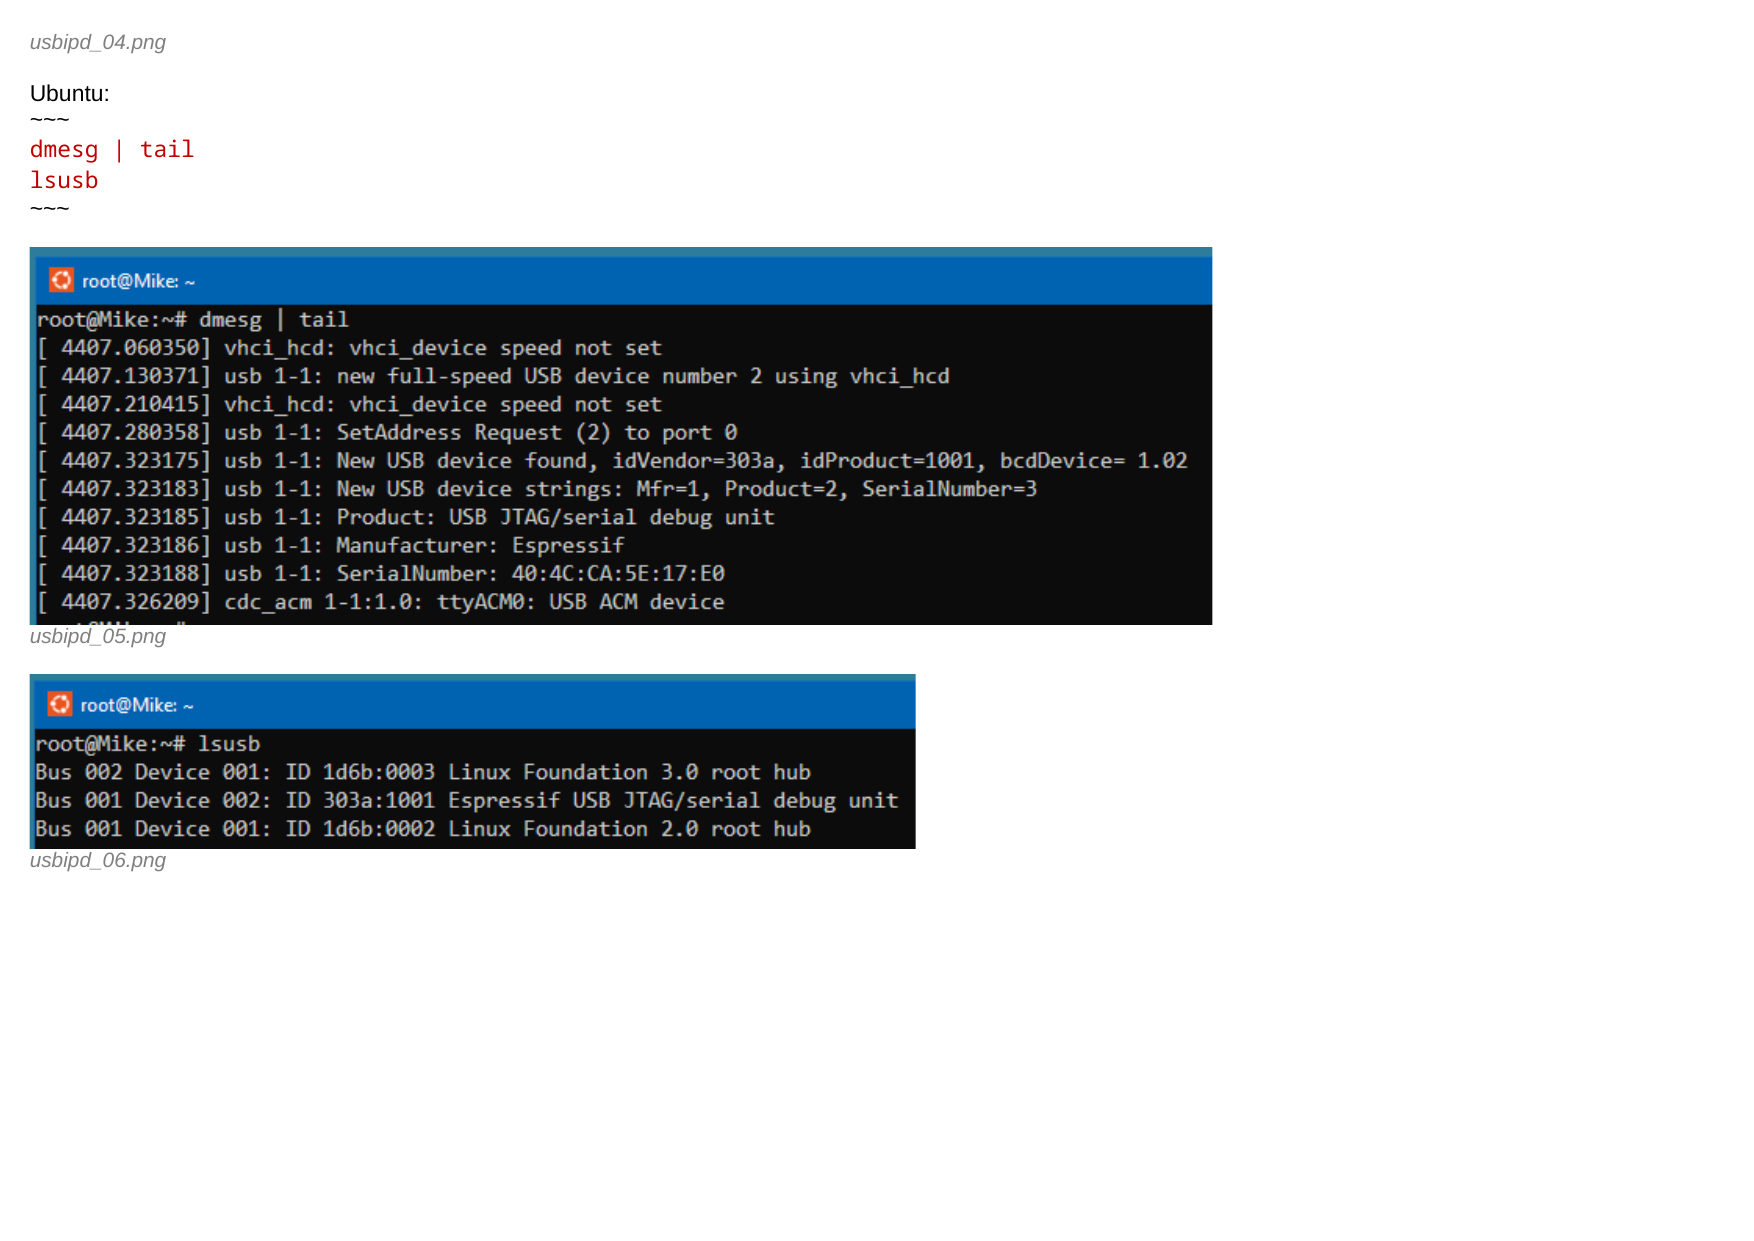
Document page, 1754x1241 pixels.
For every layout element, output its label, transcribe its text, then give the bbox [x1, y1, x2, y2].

picture [29, 247, 1213, 625]
picture [29, 674, 916, 849]
